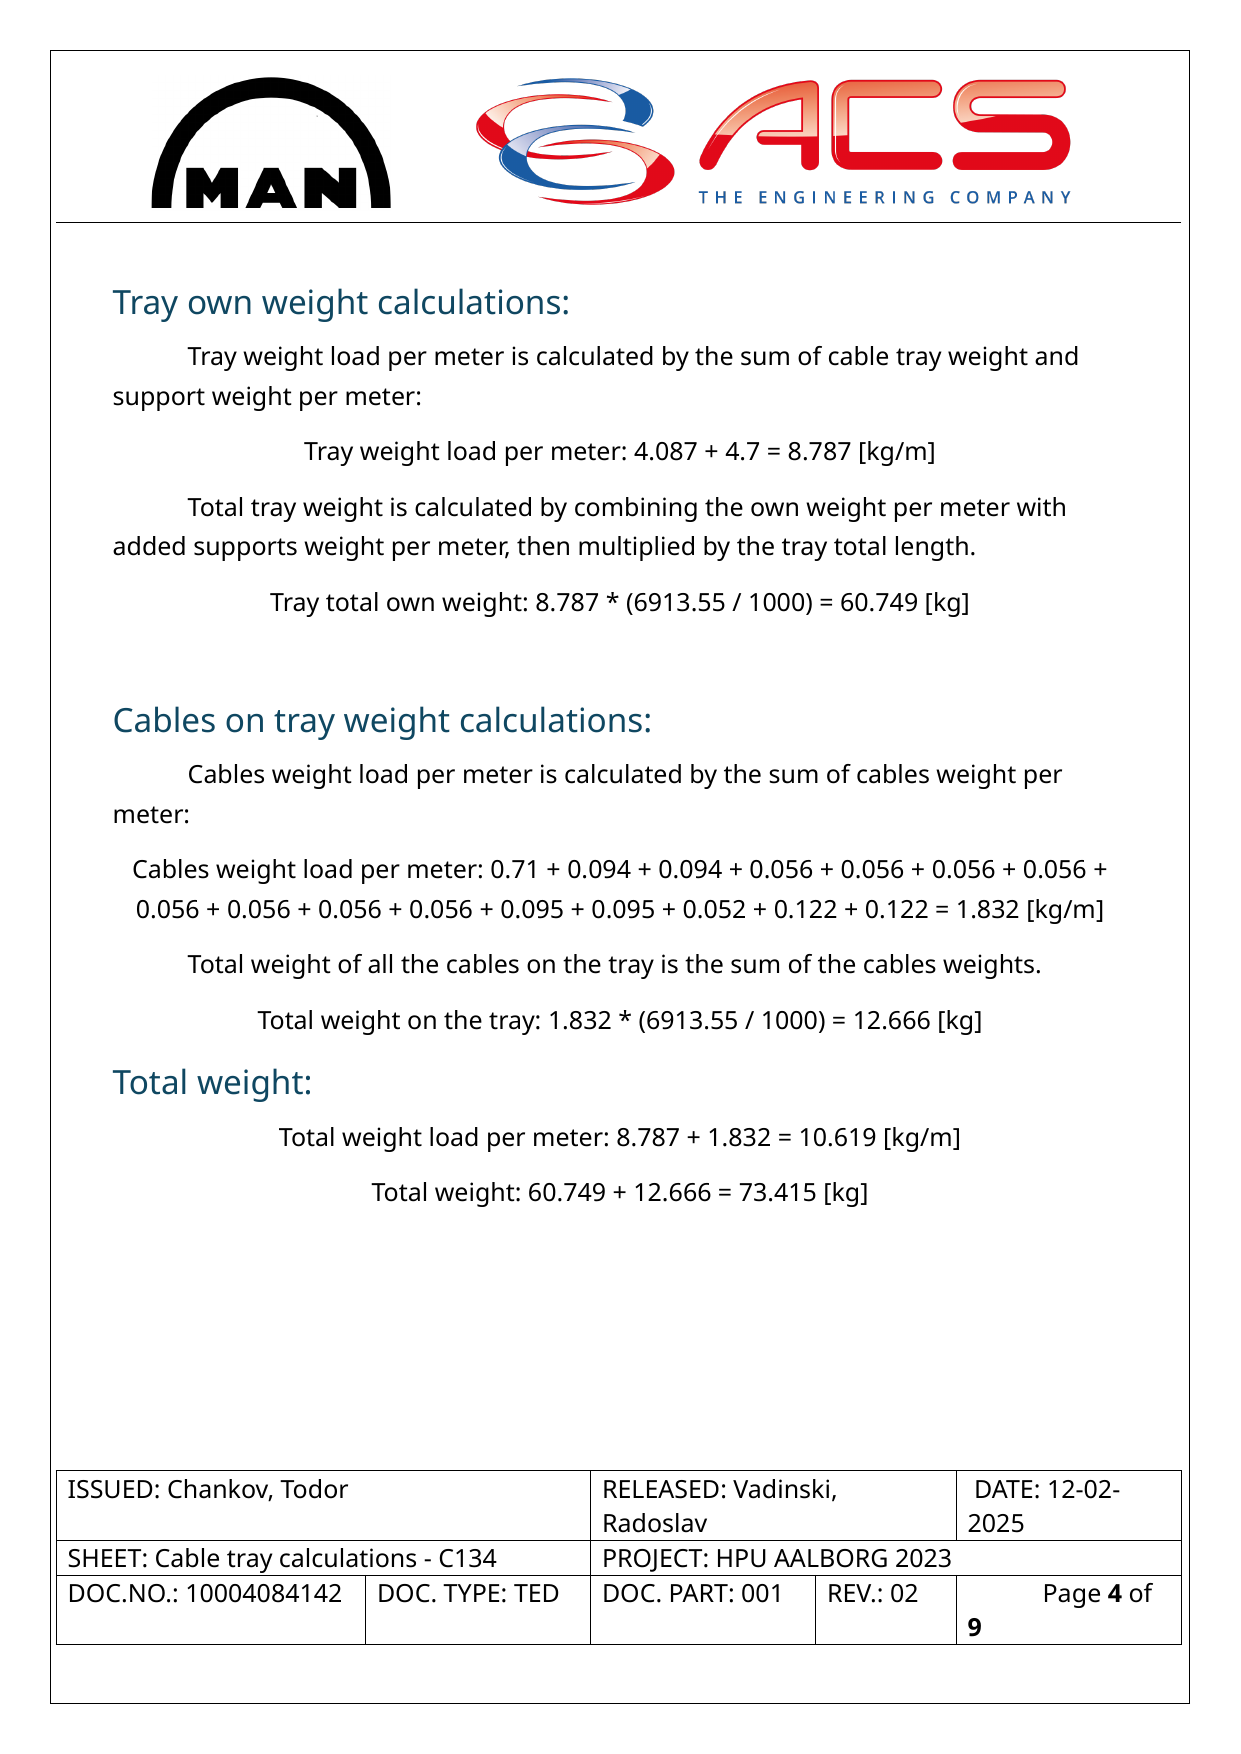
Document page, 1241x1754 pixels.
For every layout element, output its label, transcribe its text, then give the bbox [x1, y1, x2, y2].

subtitle Total weight: [112, 1059, 1128, 1104]
text Tray weight load per meter is calculated by the sum of cable tray weight and support weight per meter: [112, 339, 1128, 412]
text Tray total own weight: 8.787 * (6913.55 / 1000) = 60.749 [kg] [112, 585, 1128, 619]
text Total weight of all the cables on the tray is the sum of the cables weights. [112, 947, 1128, 981]
picture [151, 75, 391, 211]
text Total weight load per meter: 8.787 + 1.832 = 10.619 [kg/m] [112, 1119, 1128, 1153]
subtitle Tray own weight calculations: [112, 278, 1128, 324]
text Total tray weight is calculated by combining the own weight per meter with added supports weight per meter, then multiplied by the tray total length. [112, 490, 1128, 563]
subtitle Cables on tray weight calculations: [112, 697, 1128, 742]
text Total weight on the tray: 1.832 * (6913.55 / 1000) = 12.666 [kg] [112, 1003, 1128, 1037]
text Cables weight load per meter: 0.71 + 0.094 + 0.094 + 0.056 + 0.056 + 0.056 + 0.056 + 0.056 + 0.056 + 0.056 + 0.056 + 0.095 + 0.095 + 0.052 + 0.122 + 0.122 = 1.832 [kg/m] [112, 852, 1128, 925]
picture [475, 75, 1086, 211]
text Tray weight load per meter: 4.087 + 4.7 = 8.787 [kg/m] [112, 434, 1128, 468]
text Total weight: 60.749 + 12.666 = 73.415 [kg] [112, 1175, 1128, 1209]
text Cables weight load per meter is calculated by the sum of cables weight per meter: [112, 757, 1128, 830]
